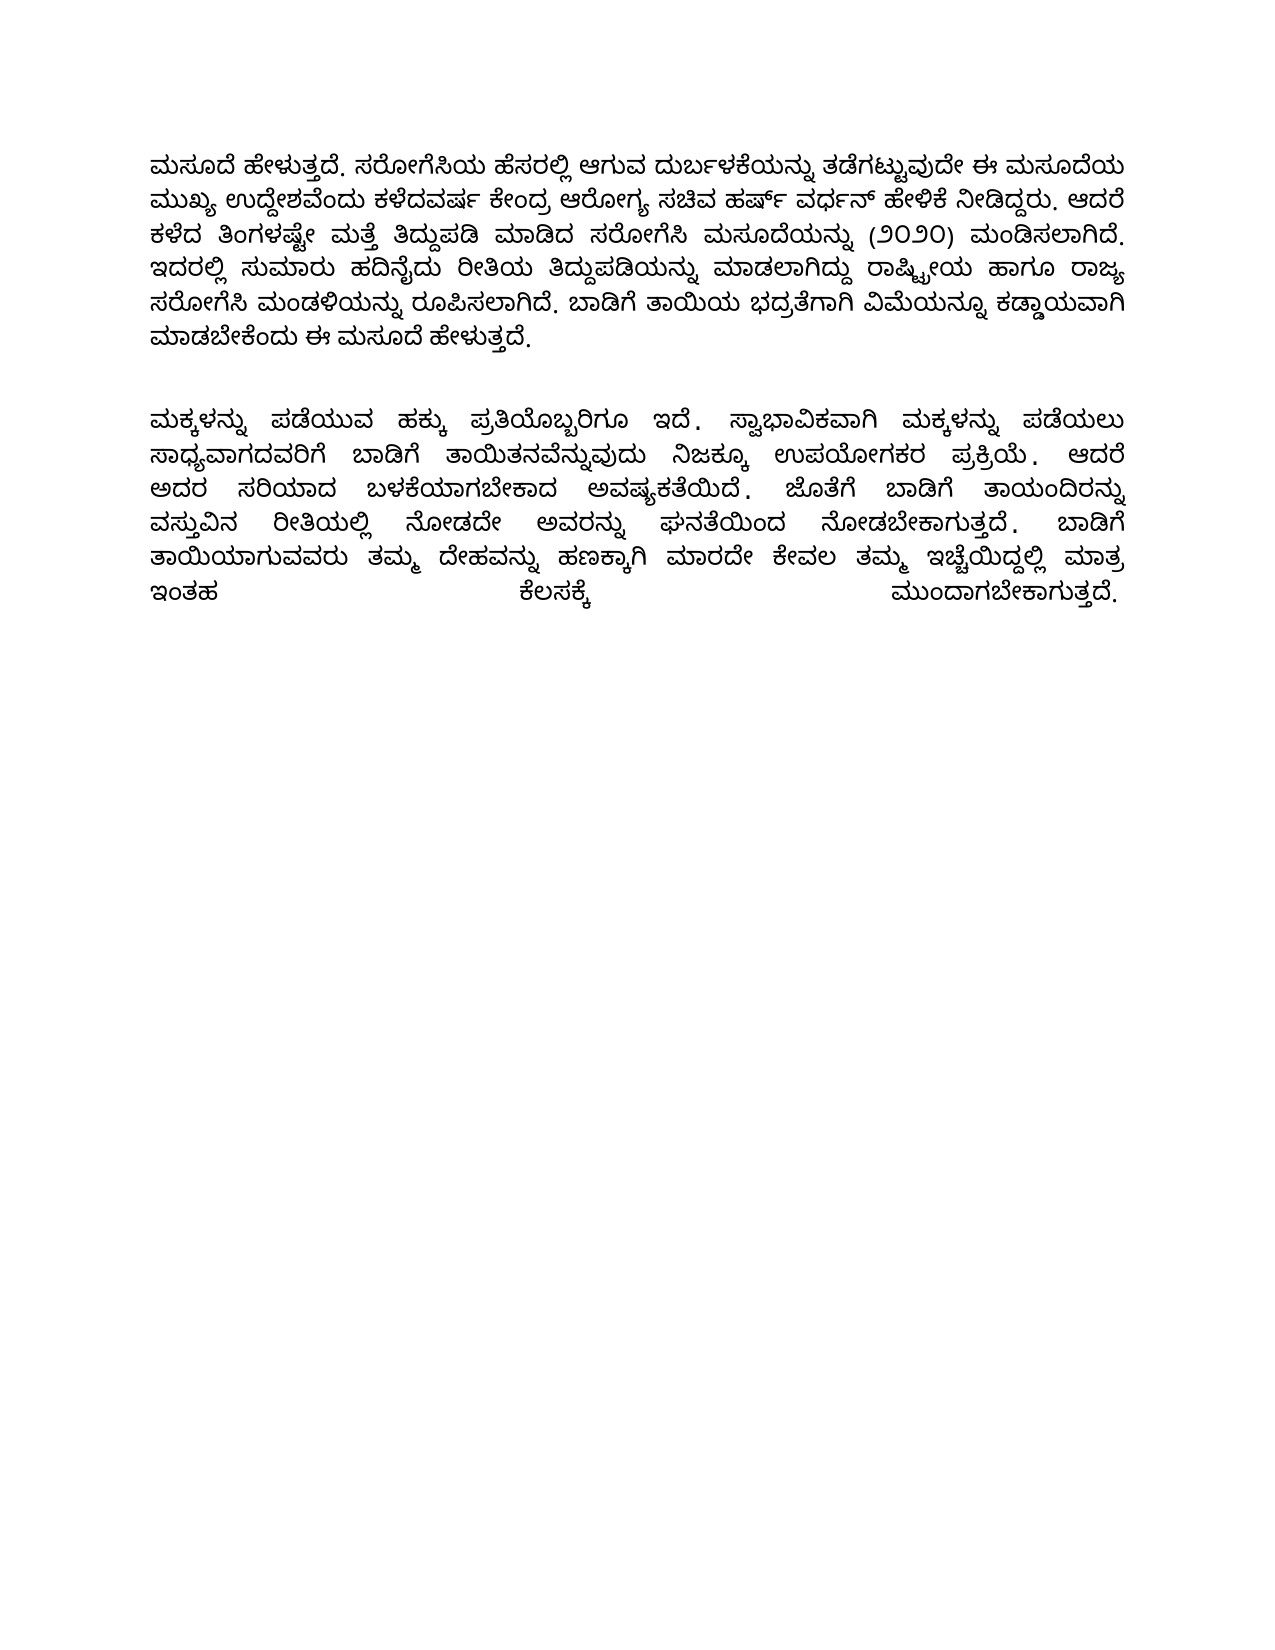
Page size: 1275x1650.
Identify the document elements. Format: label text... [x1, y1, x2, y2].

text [150, 150, 1125, 354]
text ಮಕ್ಕಳನ್ನು ಪಡೆಯುವ ಹಕ್ಕು ಪ್ರತಿಯೊಬ್ಬರಿಗೂ ಇದೆ. ಸ್ವಾಭಾವಿಕವಾಗಿ ಮಕ್ಕಳನ್ನು ಪಡೆಯಲು ಸಾಧ್ಯವಾಗದವರಿಗೆ ಬಾಡಿಗೆ ತಾಯಿತನವೆನ್ನುವುದು ನಿಜಕ್ಕೂ ಉಪಯೋಗಕರ ಪ್ರಕ್ರಿಯೆ. ಆದರೆ ಅದರ ಸರಿಯಾದ ಬಳಕೆಯಾಗಬೇಕಾದ ಅವಷ್ಯಕತೆಯಿದೆ. ಜೊತೆಗೆ ಬಾಡಿಗೆ ತಾಯಂದಿರನ್ನು ವಸ್ತುವಿನ ರೀತಿಯಲ್ಲಿ ನೋಡದೇ ಅವರನ್ನು ಘನತೆಯಿಂದ ನೋಡಬೇಕಾಗುತ್ತದೆ. ಬಾಡಿಗೆ ತಾಯಿಯಾಗುವವರು ತಮ್ಮ ದೇಹವನ್ನು ಹಣಕ್ಕಾಗಿ ಮಾರದೇ ಕೇವಲ ತಮ್ಮ ಇಚ್ಚೆಯಿದ್ದಲ್ಲಿ ಮಾತ್ರ ಇಂತಹ ಕೆಲಸಕ್ಕೆ ಮುಂದಾಗಬೇಕಾಗುತ್ತದೆ. [150, 370, 1125, 644]
